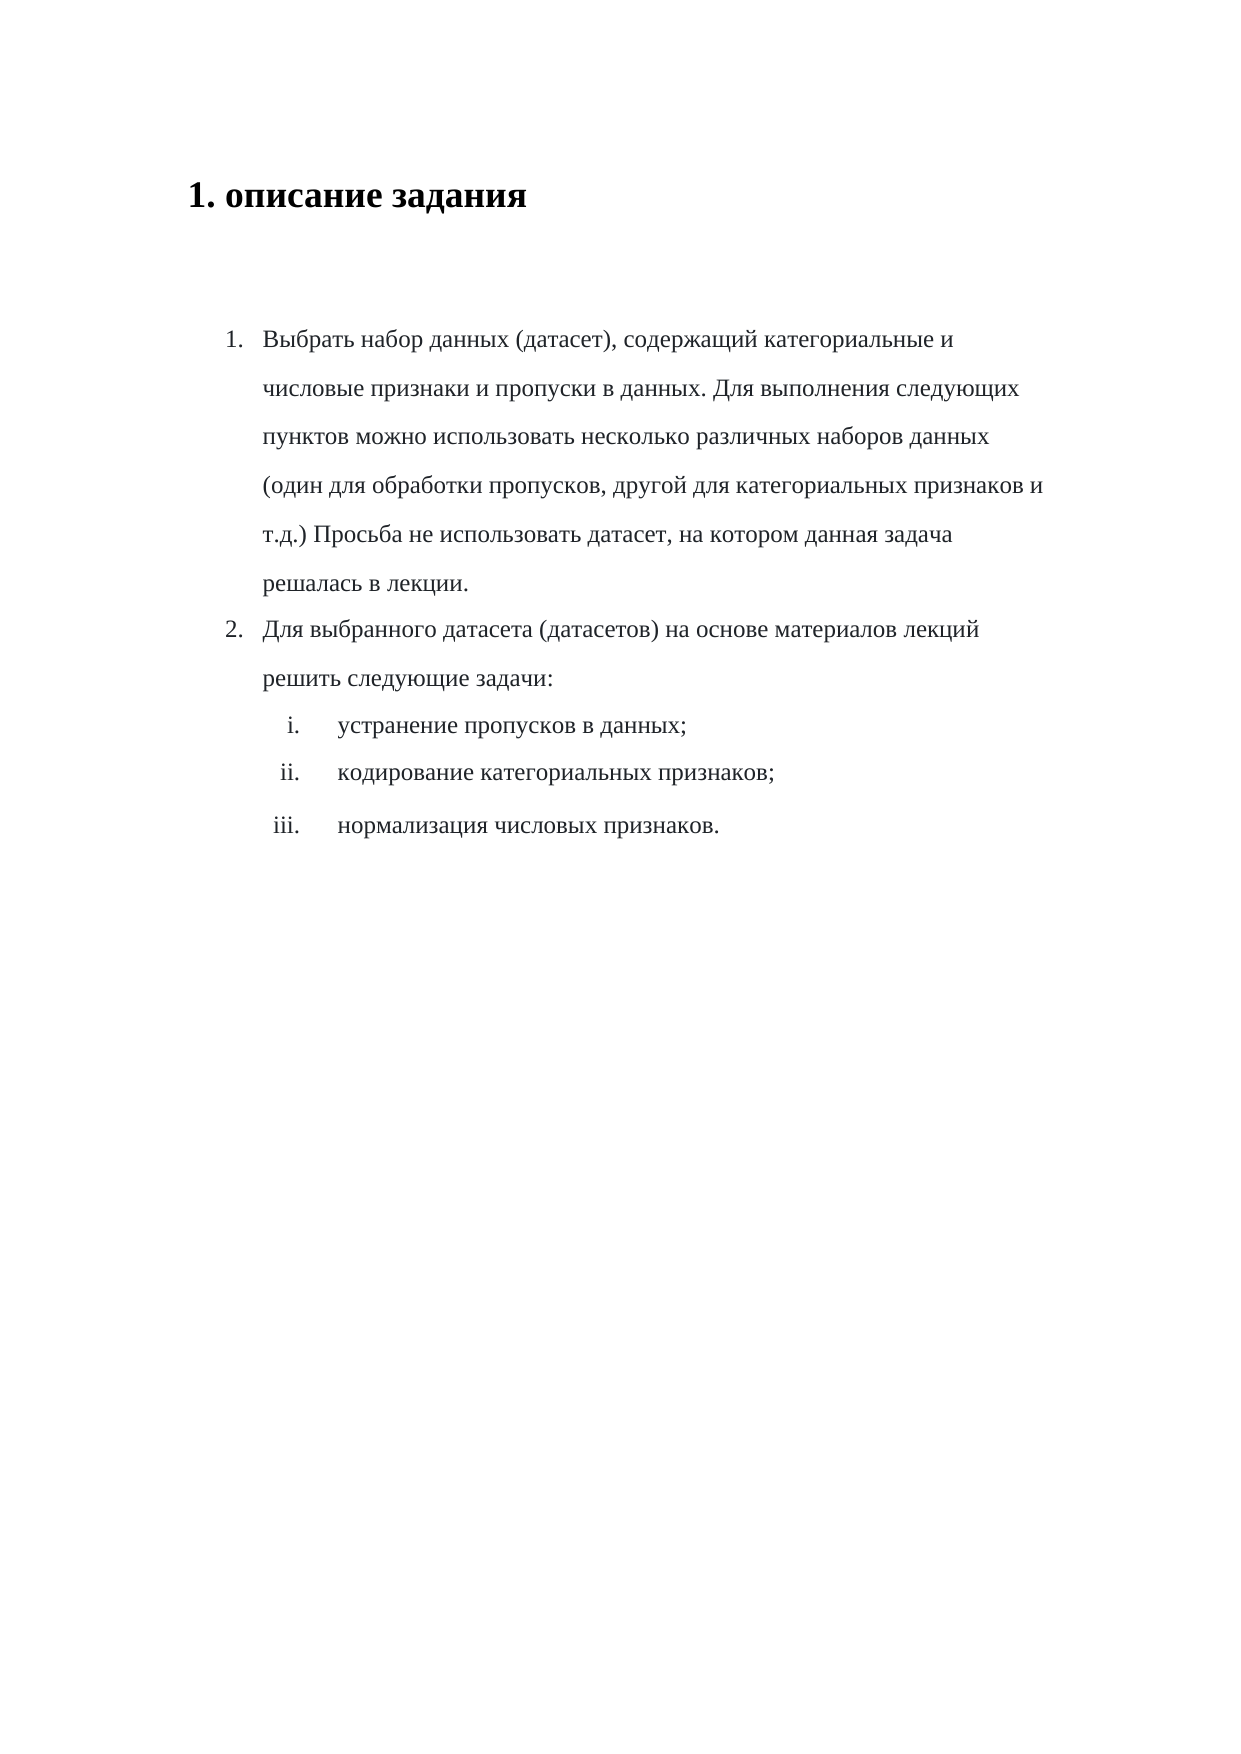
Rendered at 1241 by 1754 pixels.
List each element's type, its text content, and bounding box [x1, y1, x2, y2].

list кодирование категориальных признаков; [300, 755, 1053, 788]
list Для выбранного датасета (датасетов) на основе материалов лекций решить следующие задачи: [225, 613, 1053, 694]
list нормализация числовых признаков. [300, 808, 1053, 841]
list устранение пропусков в данных; [300, 708, 1053, 741]
list Выбрать набор данных (датасет), содержащий категориальные и числовые признаки и пропуски в данных. Для выполнения следующих пунктов можно использовать несколько различных наборов данных (один для обработки пропусков, другой для категориальных признаков и т.д.) Просьба не использовать датасет, на котором данная задача решалась в лекции. [225, 322, 1053, 598]
subtitle 1. описание задания [187, 162, 1053, 227]
